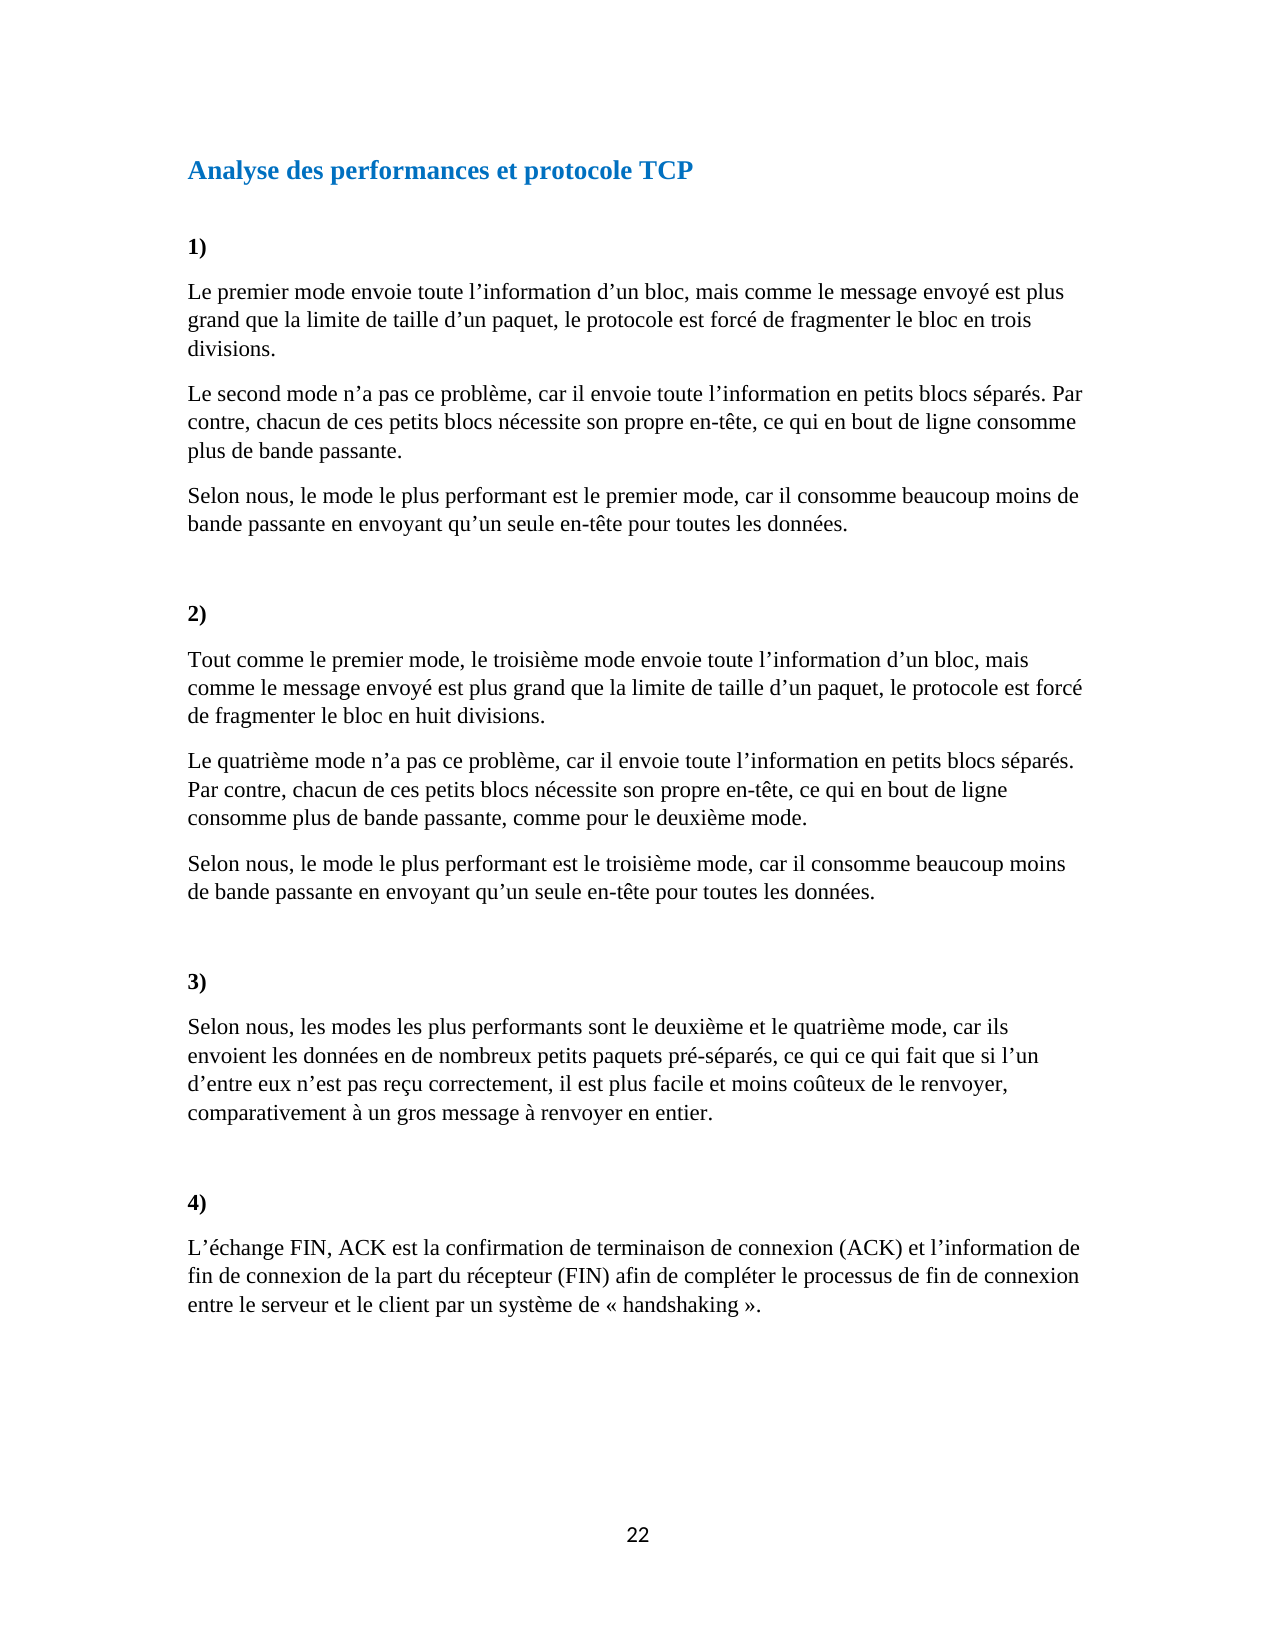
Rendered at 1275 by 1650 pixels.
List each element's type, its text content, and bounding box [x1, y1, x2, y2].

text 2) [187, 601, 1087, 627]
text L’échange FIN, ACK est la confirmation de terminaison de connexion (ACK) et l’information de fin de connexion de la part du récepteur (FIN) afin de compléter le processus de fin de connexion entre le serveur et le client par un système de « handshaking ». [187, 1234, 1087, 1317]
text Le quatrième mode n’a pas ce problème, car il envoie toute l’information en petits blocs séparés. Par contre, chacun de ces petits blocs nécessite son propre en-tête, ce qui en bout de ligne consomme plus de bande passante, comme pour le deuxième mode. [187, 748, 1087, 831]
text 1) [187, 233, 1087, 259]
subtitle Analyse des performances et protocole TCP [187, 154, 1087, 185]
text 4) [187, 1189, 1087, 1215]
text Le premier mode envoie toute l’information d’un bloc, mais comme le message envoyé est plus grand que la limite de taille d’un paquet, le protocole est forcé de fragmenter le bloc en trois divisions. [187, 278, 1087, 361]
text Tout comme le premier mode, le troisième mode envoie toute l’information d’un bloc, mais comme le message envoyé est plus grand que la limite de taille d’un paquet, le protocole est forcé de fragmenter le bloc en huit divisions. [187, 646, 1087, 729]
text Selon nous, le mode le plus performant est le troisième mode, car il consomme beaucoup moins de bande passante en envoyant qu’un seule en-tête pour toutes les données. [187, 849, 1087, 904]
text 3) [187, 968, 1087, 994]
text Le second mode n’a pas ce problème, car il envoie toute l’information en petits blocs séparés. Par contre, chacun de ces petits blocs nécessite son propre en-tête, ce qui en bout de ligne consomme plus de bande passante. [187, 380, 1087, 463]
text Selon nous, le mode le plus performant est le premier mode, car il consomme beaucoup moins de bande passante en envoyant qu’un seule en-tête pour toutes les données. [187, 482, 1087, 537]
text Selon nous, les modes les plus performants sont le deuxième et le quatrième mode, car ils envoient les données en de nombreux petits paquets pré-séparés, ce qui ce qui fait que si l’un d’entre eux n’est pas reçu correctement, il est plus facile et moins coûteux de le renvoyer, comparativement à un gros message à renvoyer en entier. [187, 1013, 1087, 1125]
